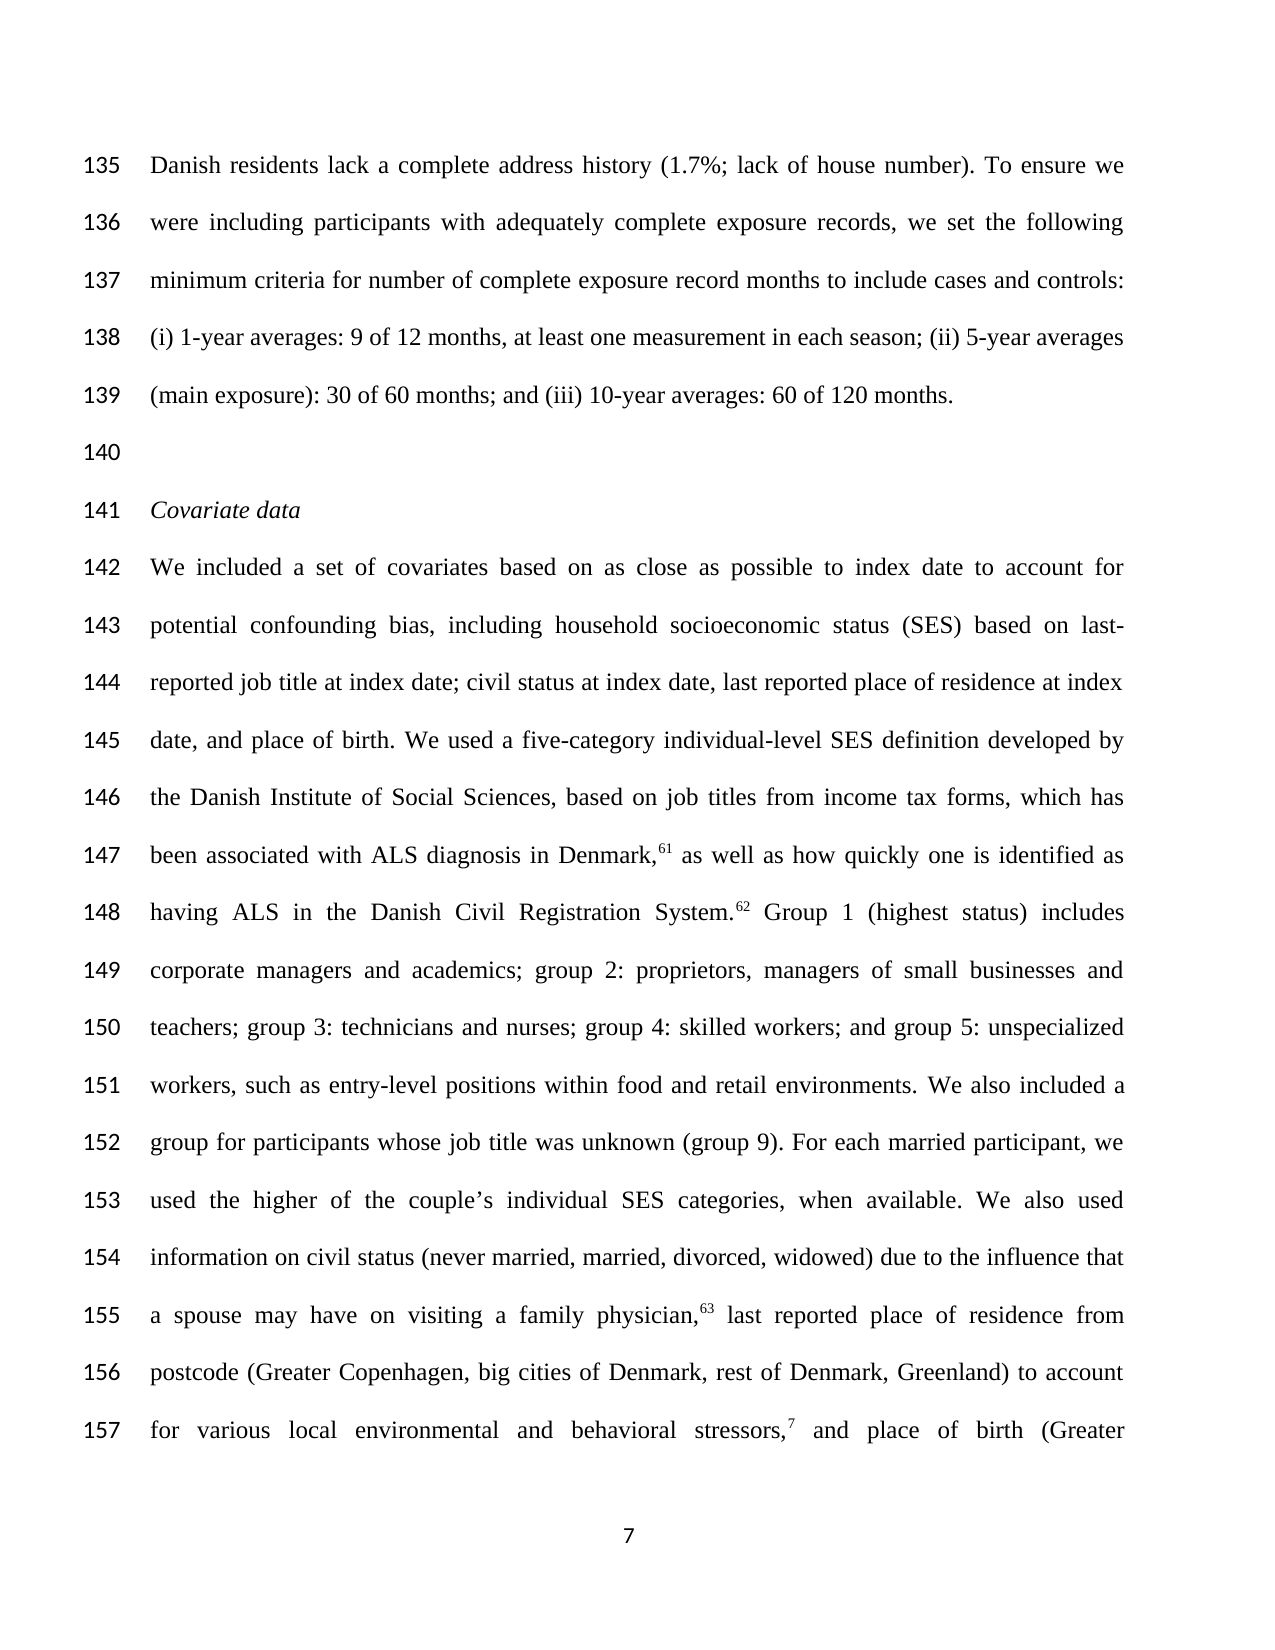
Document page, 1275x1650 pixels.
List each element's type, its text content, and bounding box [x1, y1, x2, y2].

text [150, 150, 1125, 409]
text Covariate data [150, 495, 1125, 524]
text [150, 552, 1125, 1444]
